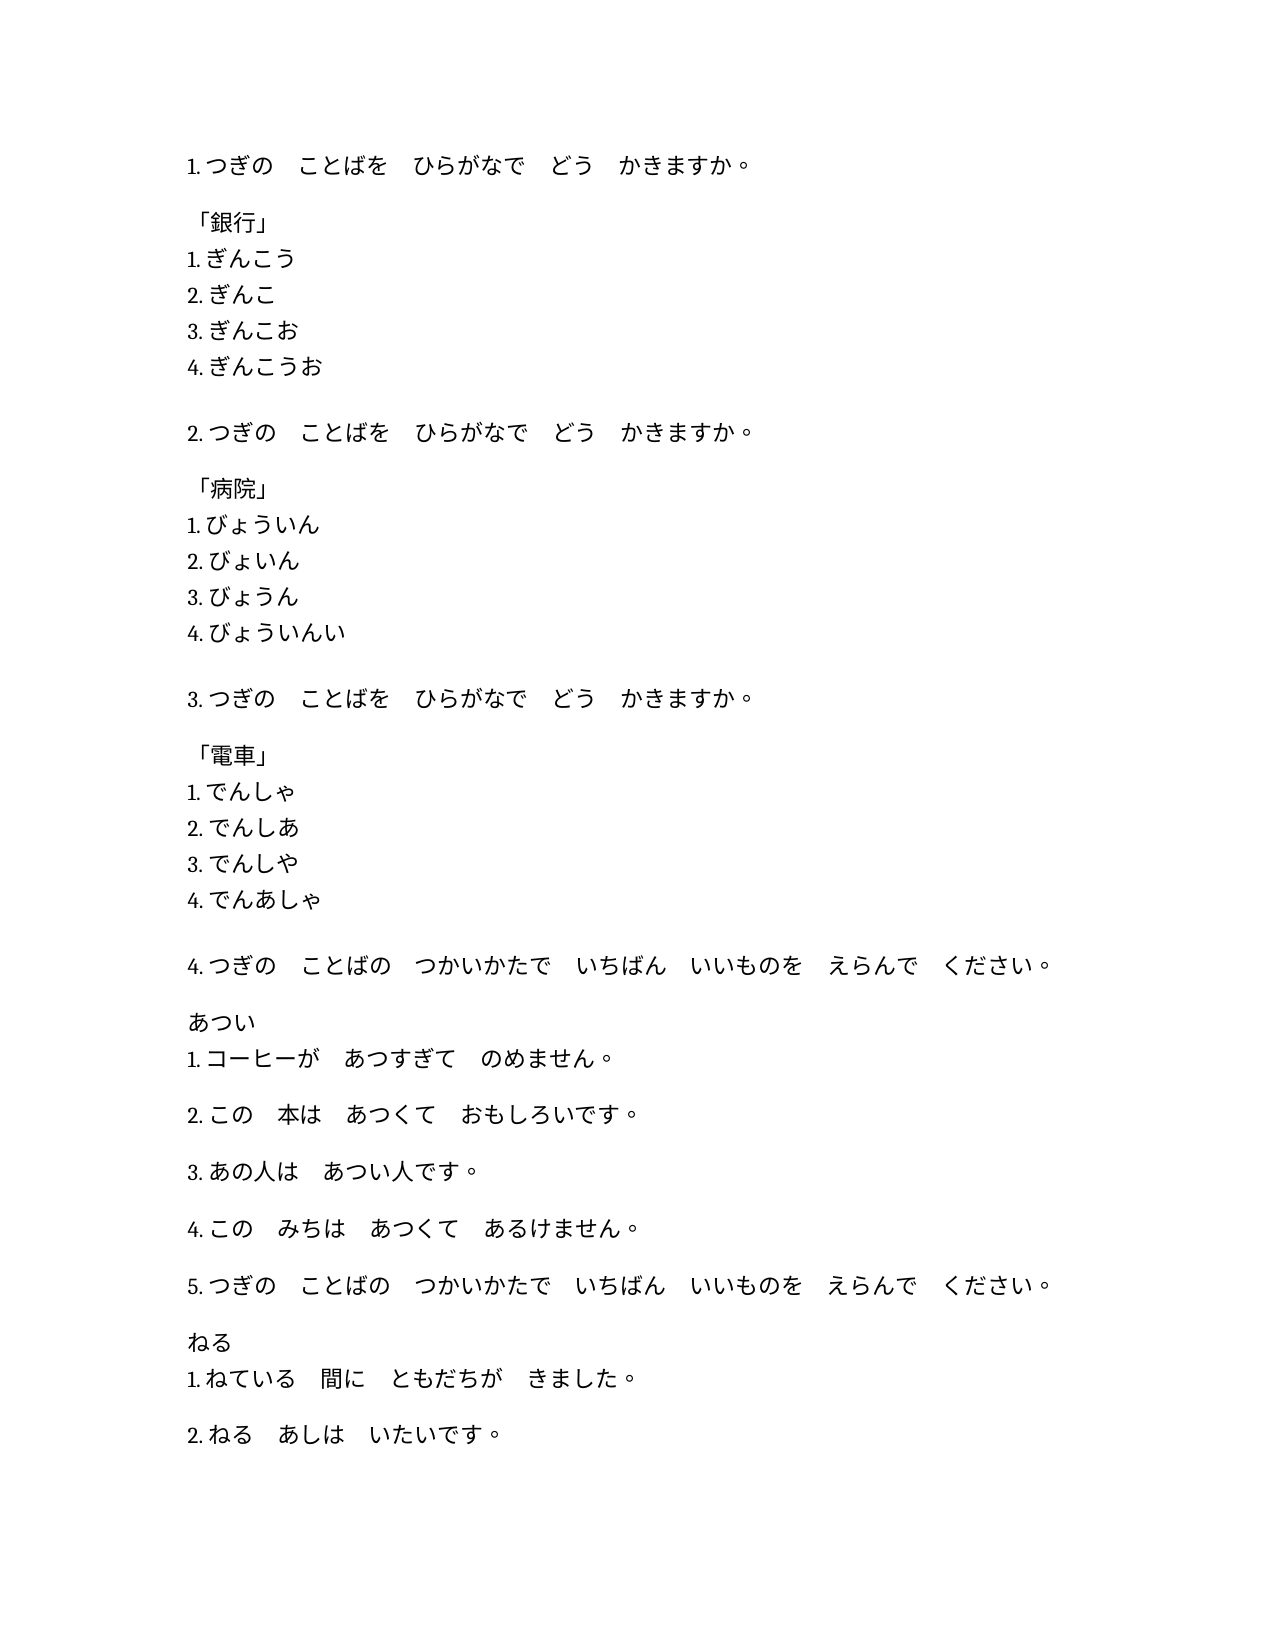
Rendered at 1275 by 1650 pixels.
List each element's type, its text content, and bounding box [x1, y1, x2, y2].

text 「電車」 1. でんしゃ 2. でんしあ 3. でんしや 4. でんあしゃ 4. つぎの ことばの つかいかたで いちばん いいものを えらんで ください。 [187, 740, 1087, 981]
text 4. この みちは あつくて あるけません。 [187, 1213, 1087, 1244]
text 2. ねる あしは いたいです。 [187, 1419, 1087, 1451]
text 1. つぎの ことばを ひらがなで どう かきますか。 [187, 150, 1087, 181]
text あつい 1. コーヒーが あつすぎて のめません。 [187, 1007, 1087, 1074]
text 3. あの人は あつい人です。 [187, 1156, 1087, 1187]
text 「銀行」 1. ぎんこう 2. ぎんこ 3. ぎんこお 4. ぎんこうお 2. つぎの ことばを ひらがなで どう かきますか。 [187, 207, 1087, 448]
text 5. つぎの ことばの つかいかたで いちばん いいものを えらんで ください。 [187, 1270, 1087, 1301]
text 「病院」 1. びょういん 2. びょいん 3. びょうん 4. びょういんい 3. つぎの ことばを ひらがなで どう かきますか。 [187, 473, 1087, 714]
text ねる 1. ねている 間に ともだちが きました。 [187, 1327, 1087, 1394]
text 2. この 本は あつくて おもしろいです。 [187, 1099, 1087, 1131]
